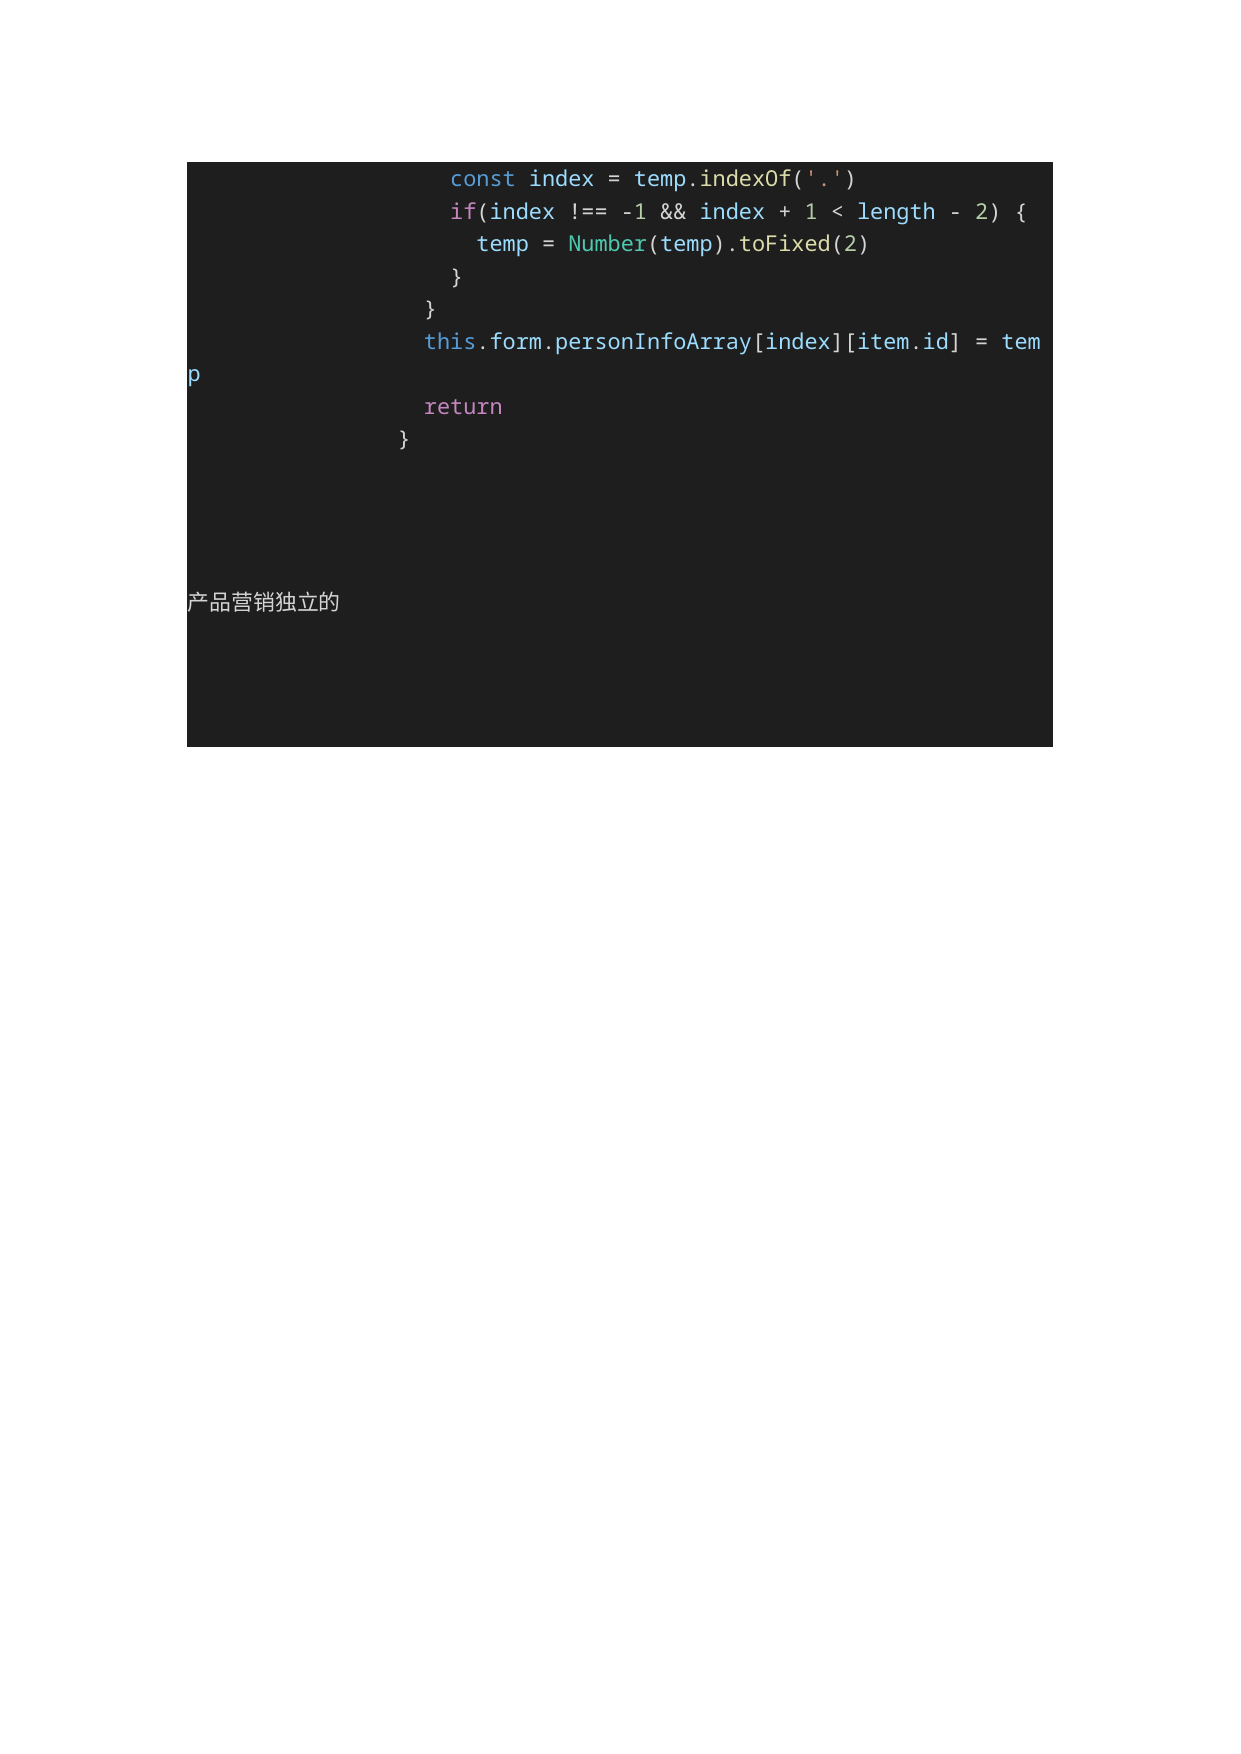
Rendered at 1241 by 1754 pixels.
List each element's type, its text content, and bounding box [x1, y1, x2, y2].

text return [187, 389, 1053, 422]
text temp = Number(temp).toFixed(2) [187, 227, 1053, 259]
text 产品营销独立的 [187, 584, 1053, 617]
text this.form.personInfoArray[index][item.id] = temp [187, 324, 1053, 389]
text } [187, 292, 1053, 324]
text } [187, 259, 1053, 292]
text const index = temp.indexOf('.') [187, 162, 1053, 194]
text } [187, 422, 1053, 454]
text if(index !== -1 && index + 1 < length - 2) { [187, 194, 1053, 227]
